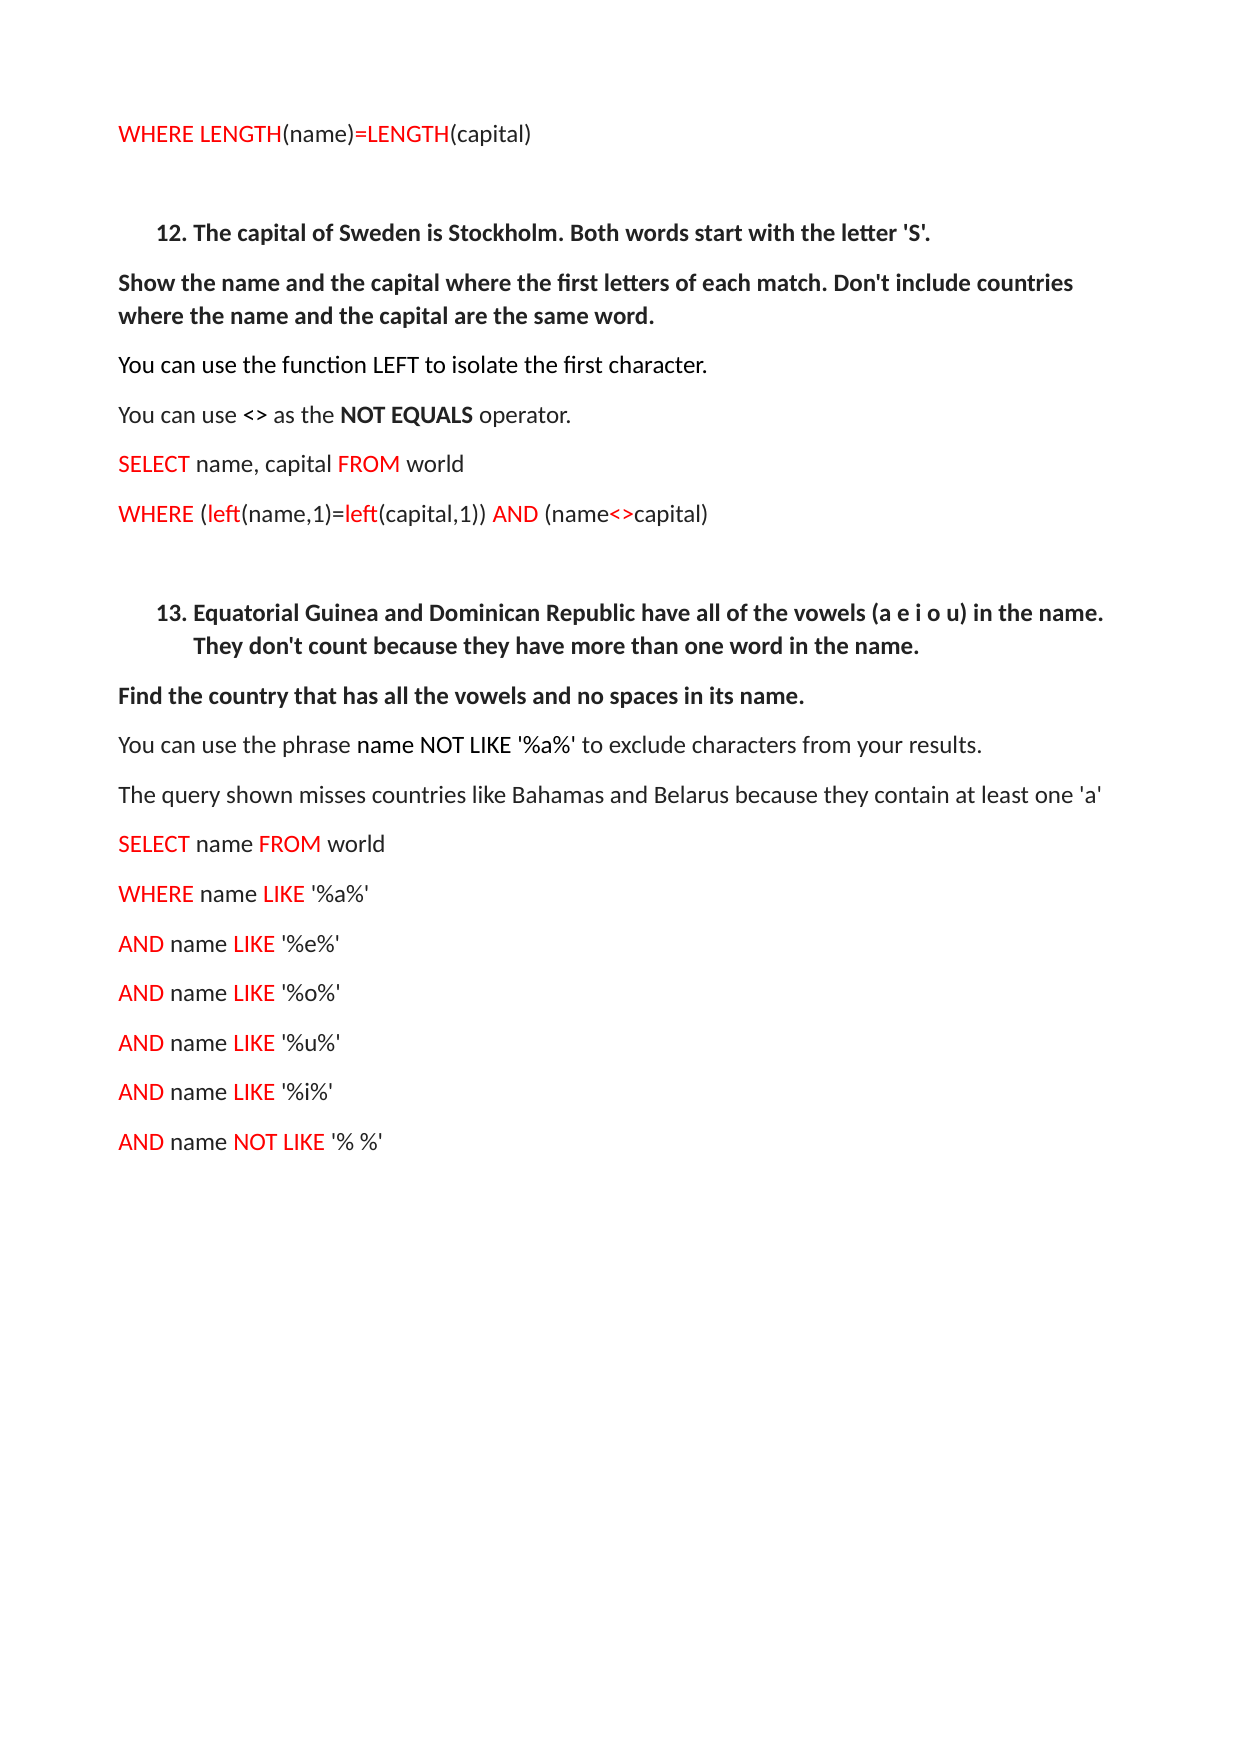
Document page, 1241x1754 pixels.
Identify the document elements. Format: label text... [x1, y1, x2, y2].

text SELECT name, capital FROM world [118, 448, 1122, 479]
text AND name LIKE '%u%' [118, 1027, 1122, 1057]
text You can use the phrase name NOT LIKE '%a%' to exclude characters from your results. [118, 729, 1122, 760]
text WHERE name LIKE '%a%' [118, 878, 1122, 909]
text AND name LIKE '%o%' [118, 977, 1122, 1008]
text AND name LIKE '%e%' [118, 928, 1122, 958]
text SELECT name FROM world [118, 828, 1122, 859]
text You can use the function LEFT to isolate the first character. [118, 349, 1122, 380]
text Find the country that has all the vowels and no spaces in its name. [118, 680, 1122, 710]
list The capital of Sweden is Stockholm. Both words start with the letter 'S'. [156, 217, 1122, 248]
text WHERE LENGTH(name)=LENGTH(capital) [118, 118, 1122, 149]
text AND name LIKE '%i%' [118, 1076, 1122, 1107]
list Equatorial Guinea and Dominican Republic have all of the vowels (a e i o u) in the name. They don't count because they have more than one word in the name. [156, 597, 1122, 661]
text Show the name and the capital where the first letters of each match. Don't include countries where the name and the capital are the same word. [118, 267, 1122, 330]
text The query shown misses countries like Bahamas and Belarus because they contain at least one 'a' [118, 779, 1122, 809]
text WHERE (left(name,1)=left(capital,1)) AND (name<>capital) [118, 498, 1122, 529]
text AND name NOT LIKE '% %' [118, 1126, 1122, 1182]
text You can use <> as the NOT EQUALS operator. [118, 399, 1122, 429]
